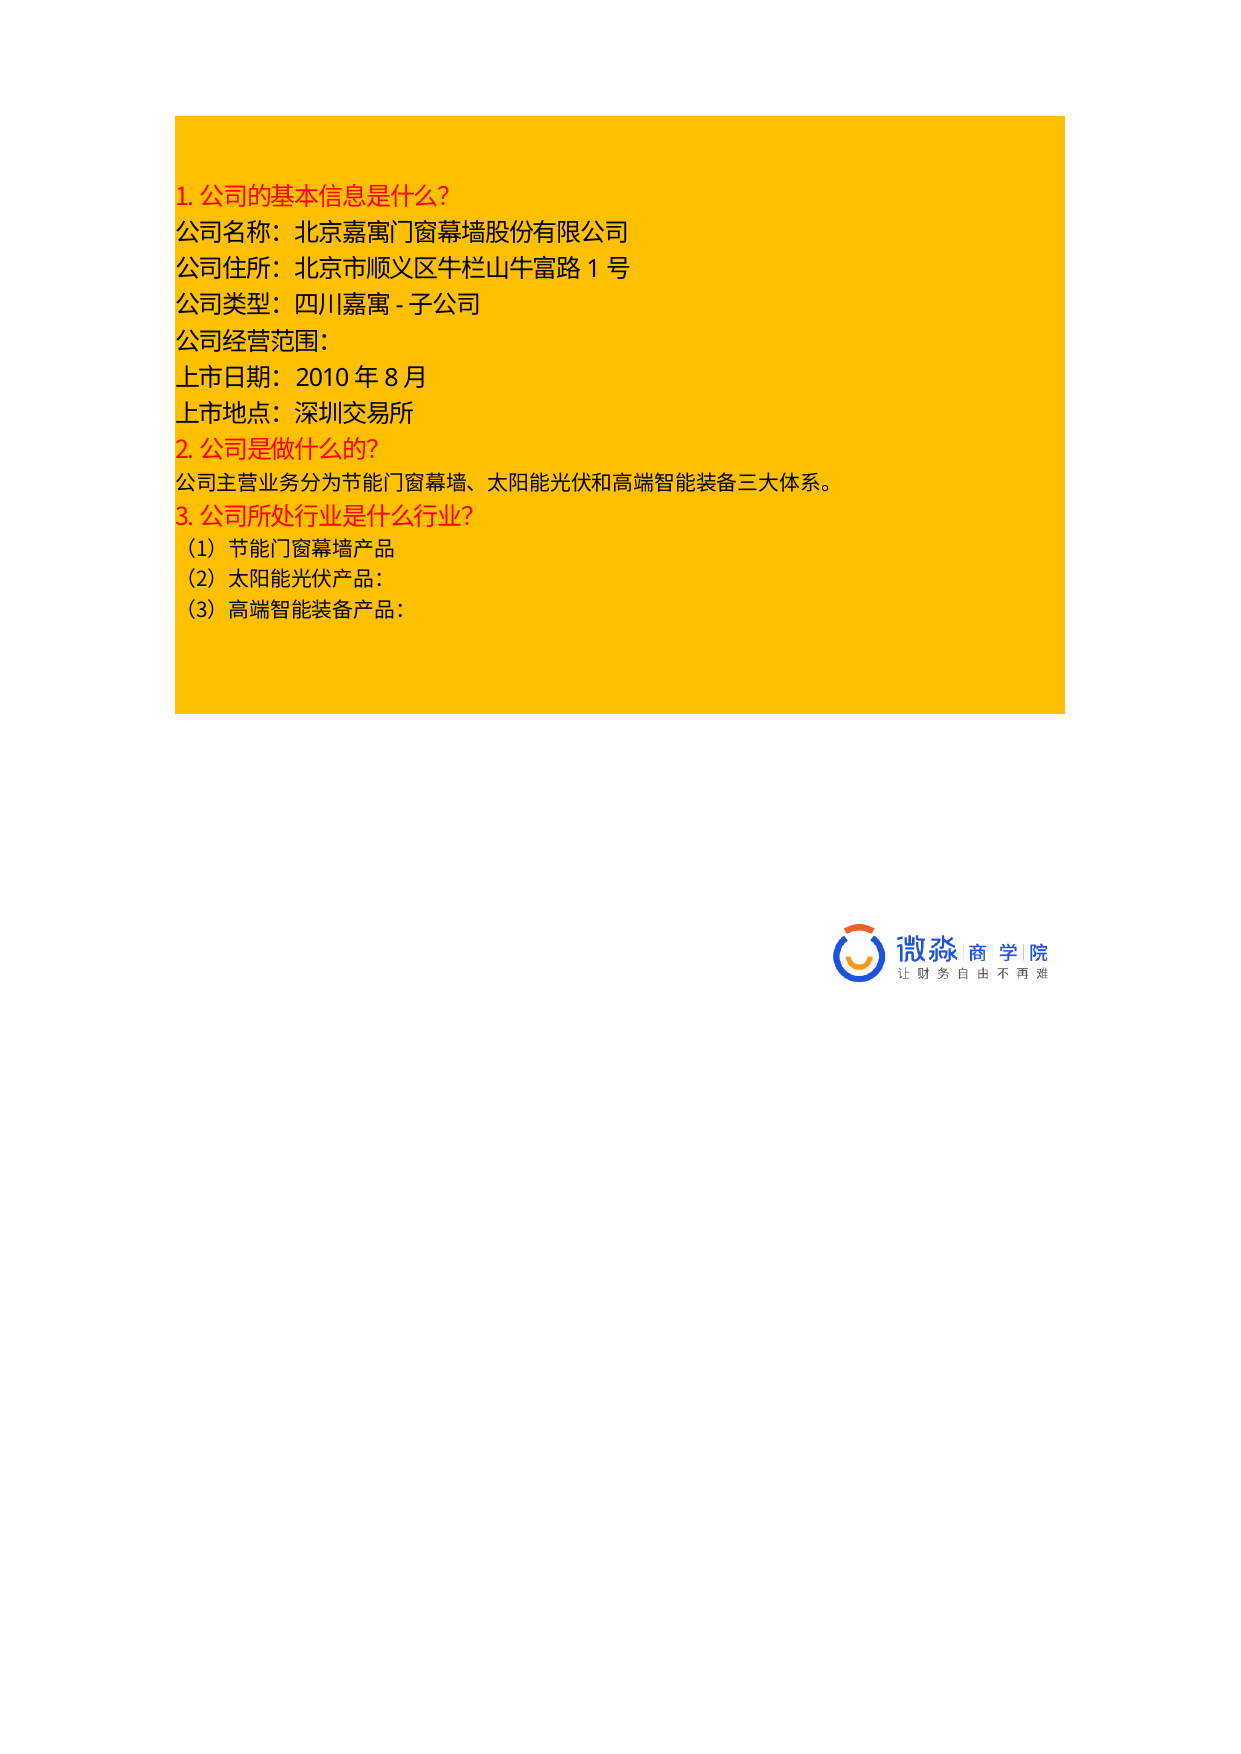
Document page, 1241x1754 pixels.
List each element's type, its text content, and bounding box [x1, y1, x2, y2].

text 上市地点：深圳交易所 [175, 393, 1065, 430]
list 公司是做什么的？ [175, 430, 1065, 466]
text 上市日期：2010 年 8 月 [175, 357, 1065, 393]
text （2）太阳能光伏产品： [175, 563, 1065, 593]
text （3）高端智能装备产品： [175, 593, 1065, 623]
text 公司经营范围： [175, 321, 1065, 357]
text 公司住所：北京市顺义区牛栏山牛富路 1 号 [175, 248, 1065, 285]
text 公司主营业务分为节能门窗幕墙、太阳能光伏和高端智能装备三大体系。 [175, 466, 1065, 496]
text 公司名称：北京嘉寓门窗幕墙股份有限公司 [175, 212, 1065, 248]
list 公司的基本信息是什么？ [175, 176, 1065, 212]
text 公司类型：四川嘉寓 - 子公司 [175, 285, 1065, 321]
list 公司所处行业是什么行业？ [175, 496, 1065, 532]
picture [833, 924, 1048, 982]
text （1）节能门窗幕墙产品 [175, 532, 1065, 563]
